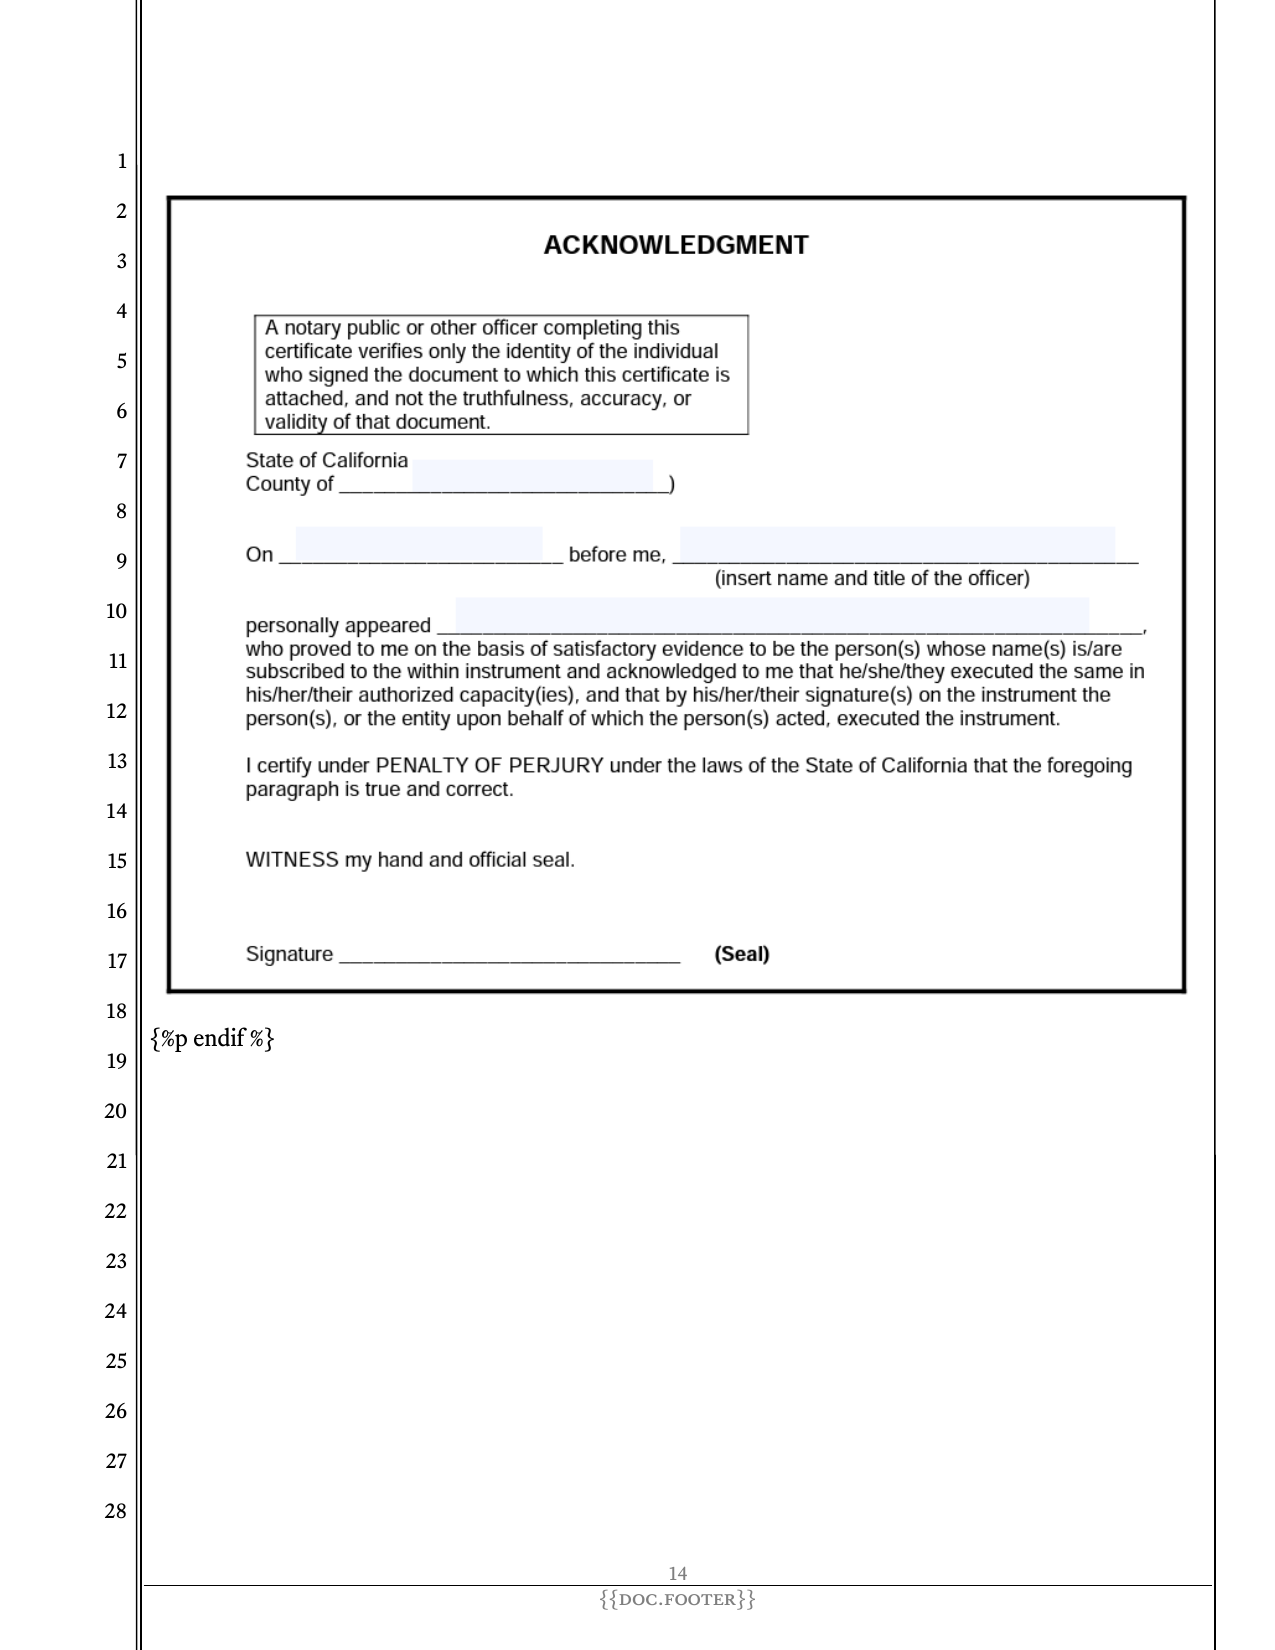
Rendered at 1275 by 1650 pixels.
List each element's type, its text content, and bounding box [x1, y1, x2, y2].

picture [161, 187, 1196, 1002]
text {%p endif %} [150, 1026, 1200, 1051]
